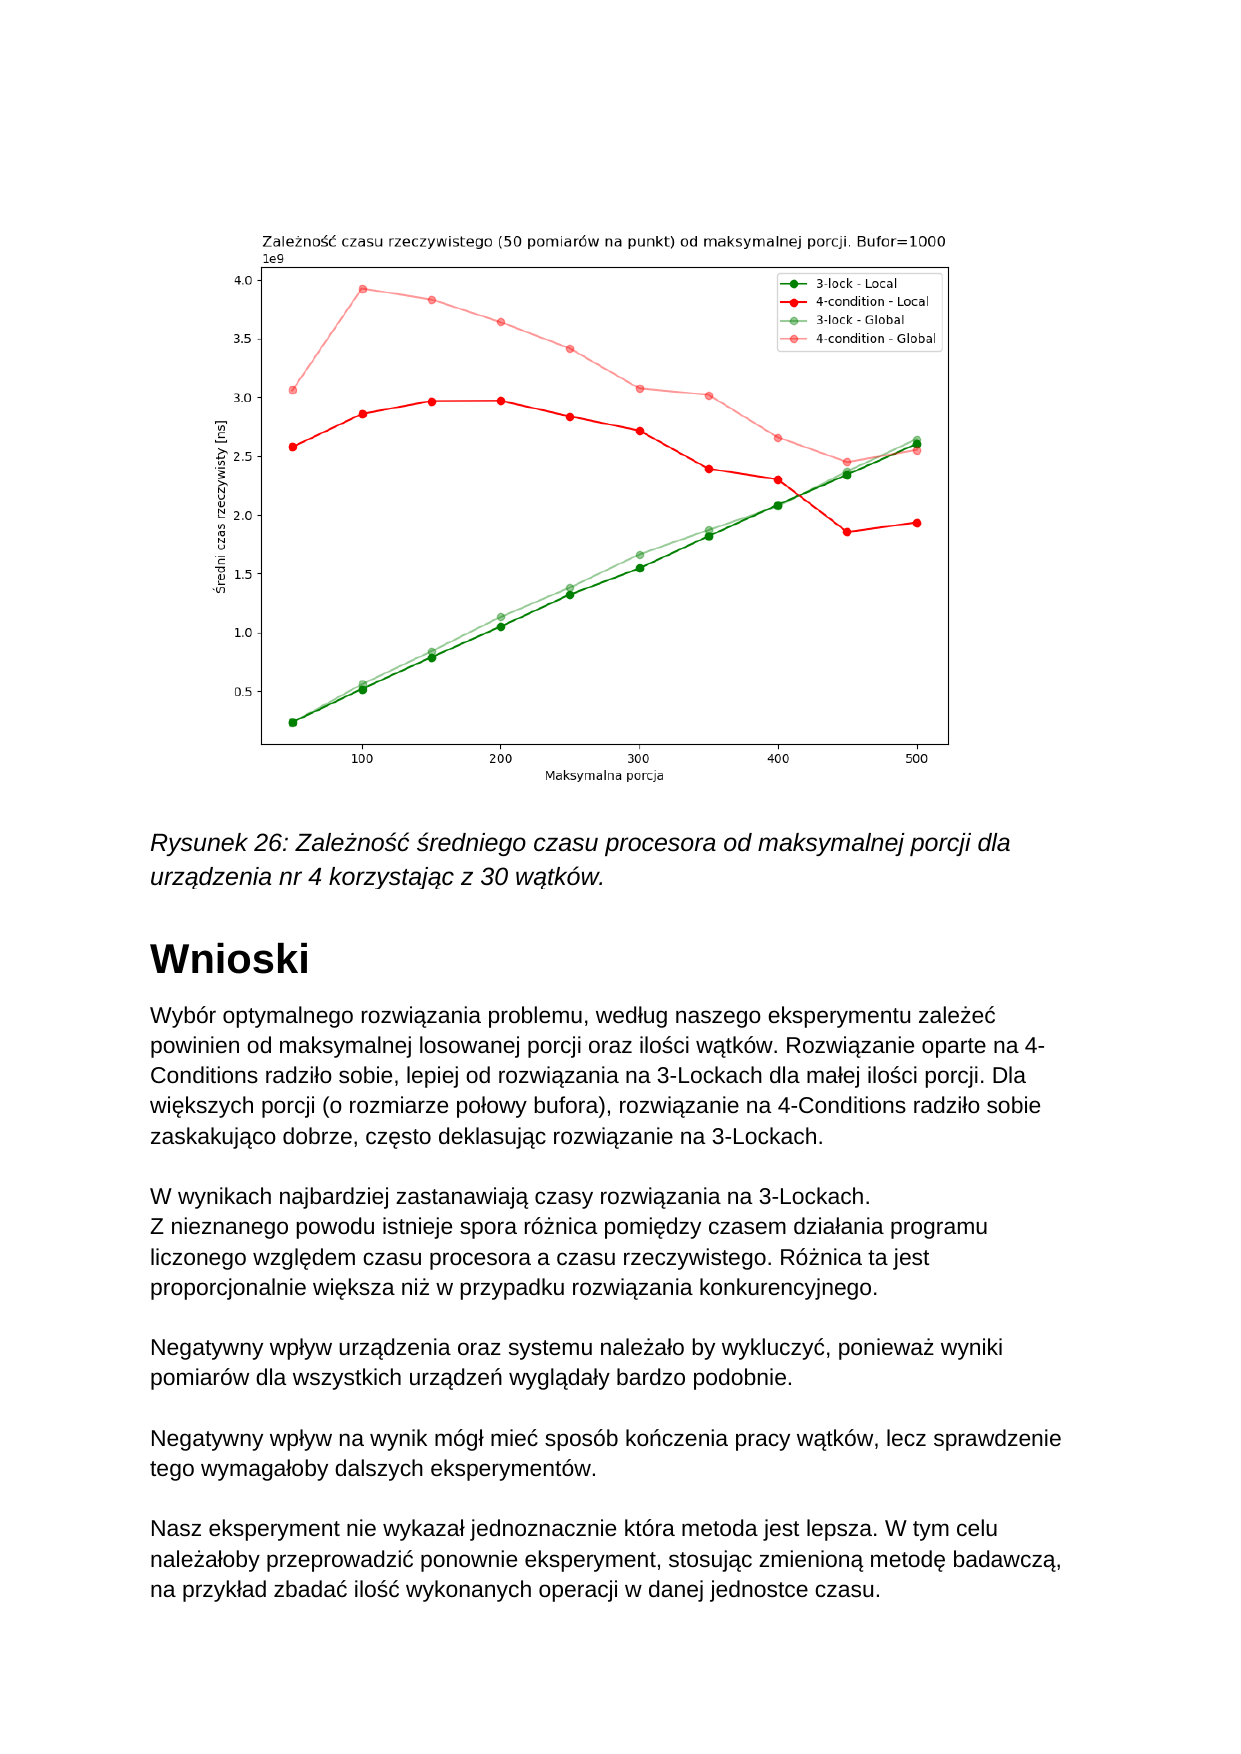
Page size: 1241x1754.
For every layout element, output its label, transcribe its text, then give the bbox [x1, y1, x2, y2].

text W wynikach najbardziej zastanawiają czasy rozwiązania na 3-Lockach. [150, 1183, 1090, 1209]
picture [150, 192, 1036, 812]
subtitle Wnioski [150, 934, 1090, 982]
text Negatywny wpływ urządzenia oraz systemu należało by wykluczyć, ponieważ wyniki pomiarów dla wszystkich urządzeń wyglądały bardzo podobnie. [150, 1334, 1090, 1391]
text Negatywny wpływ na wynik mógł mieć sposób kończenia pracy wątków, lecz sprawdzenie tego wymagałoby dalszych eksperymentów. [150, 1425, 1090, 1481]
text Z nieznanego powodu istnieje spora różnica pomiędzy czasem działania programu liczonego względem czasu procesora a czasu rzeczywistego. Różnica ta jest proporcjonalnie większa niż w przypadku rozwiązania konkurencyjnego. [150, 1213, 1090, 1300]
text Nasz eksperyment nie wykazał jednoznacznie która metoda jest lepsza. W tym celu należałoby przeprowadzić ponownie eksperyment, stosując zmienioną metodę badawczą, na przykład zbadać ilość wykonanych operacji w danej jednostce czasu. [150, 1515, 1090, 1602]
text Wybór optymalnego rozwiązania problemu, według naszego eksperymentu zależeć powinien od maksymalnej losowanej porcji oraz ilości wątków. Rozwiązanie oparte na 4-Conditions radziło sobie, lepiej od rozwiązania na 3-Lockach dla małej ilości porcji. Dla większych porcji (o rozmiarze połowy bufora), rozwiązanie na 4-Conditions radziło sobie zaskakująco dobrze, często deklasując rozwiązanie na 3-Lockach. [150, 1002, 1090, 1149]
